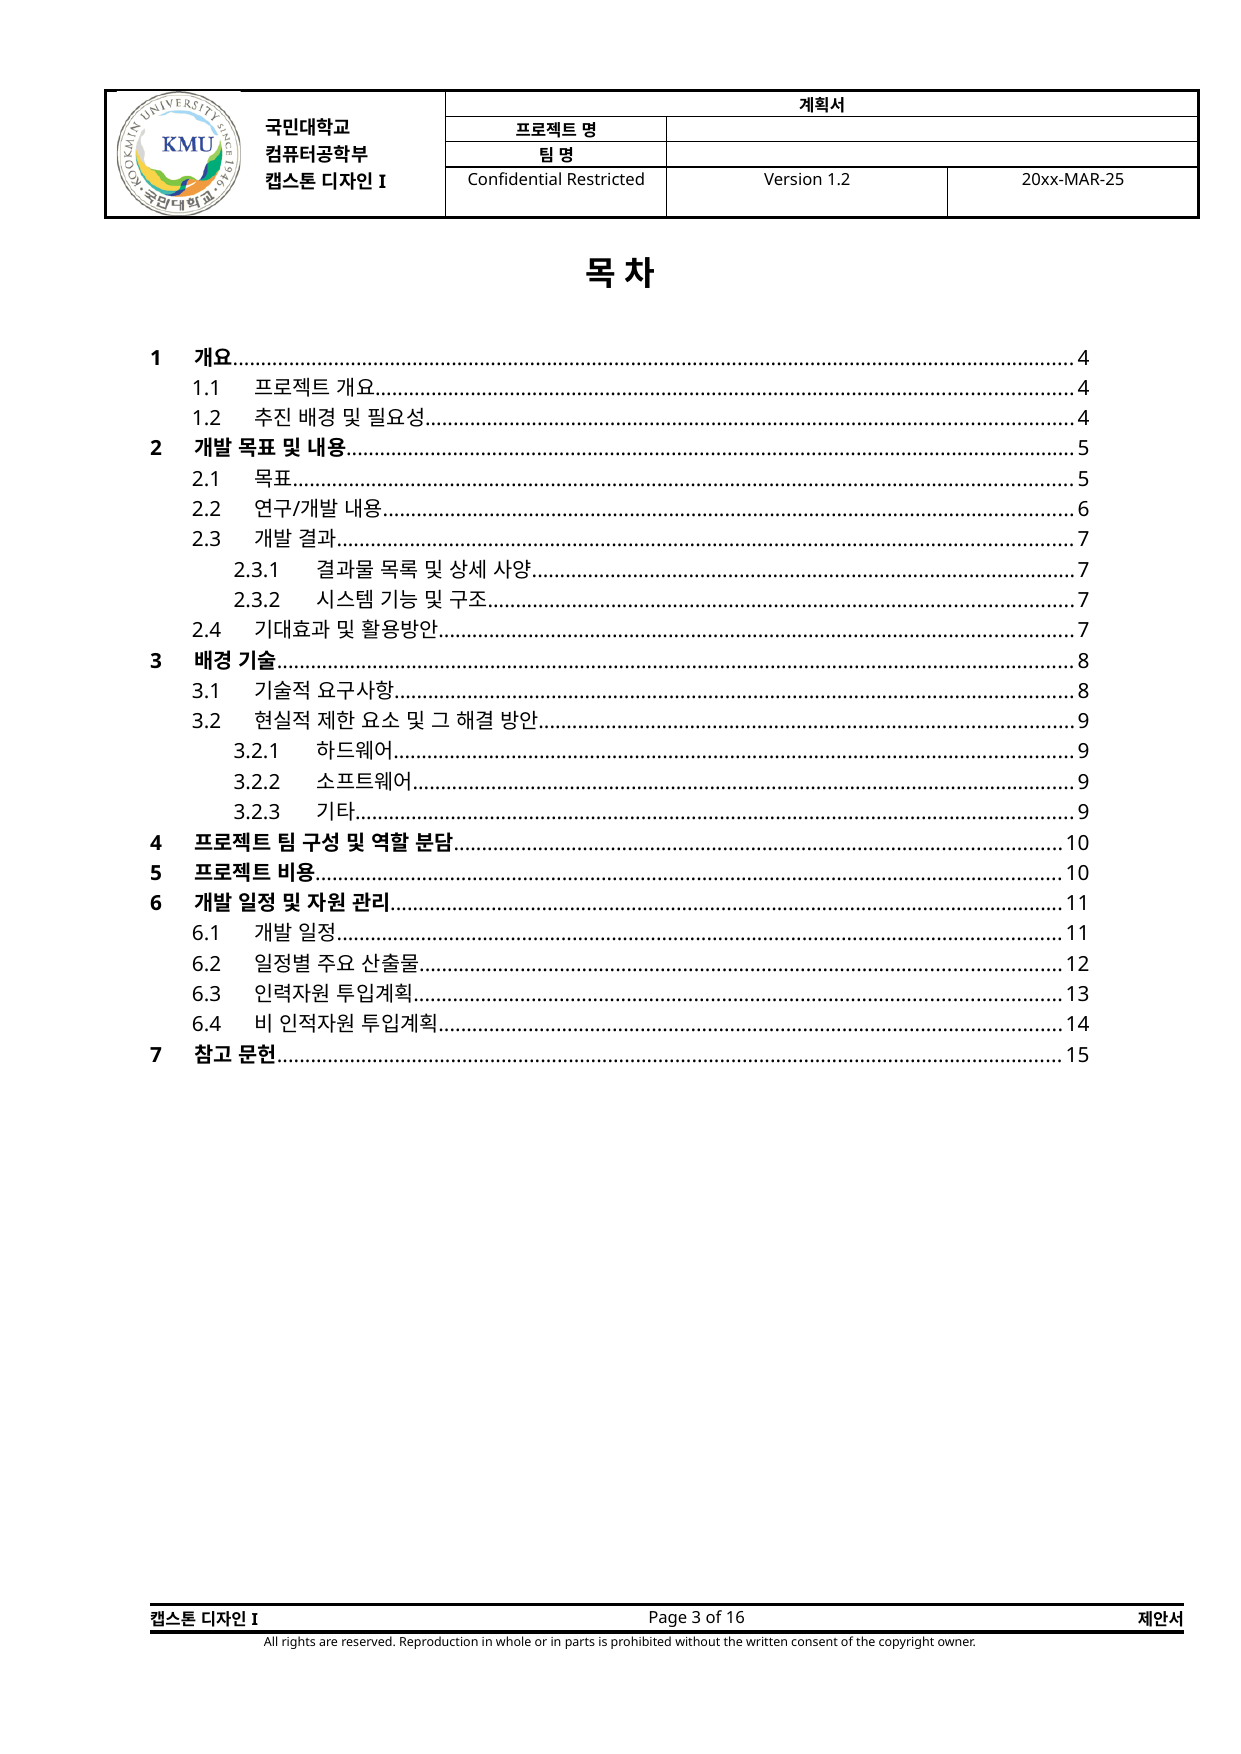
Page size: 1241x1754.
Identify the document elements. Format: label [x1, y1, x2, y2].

picture [116, 91, 241, 216]
